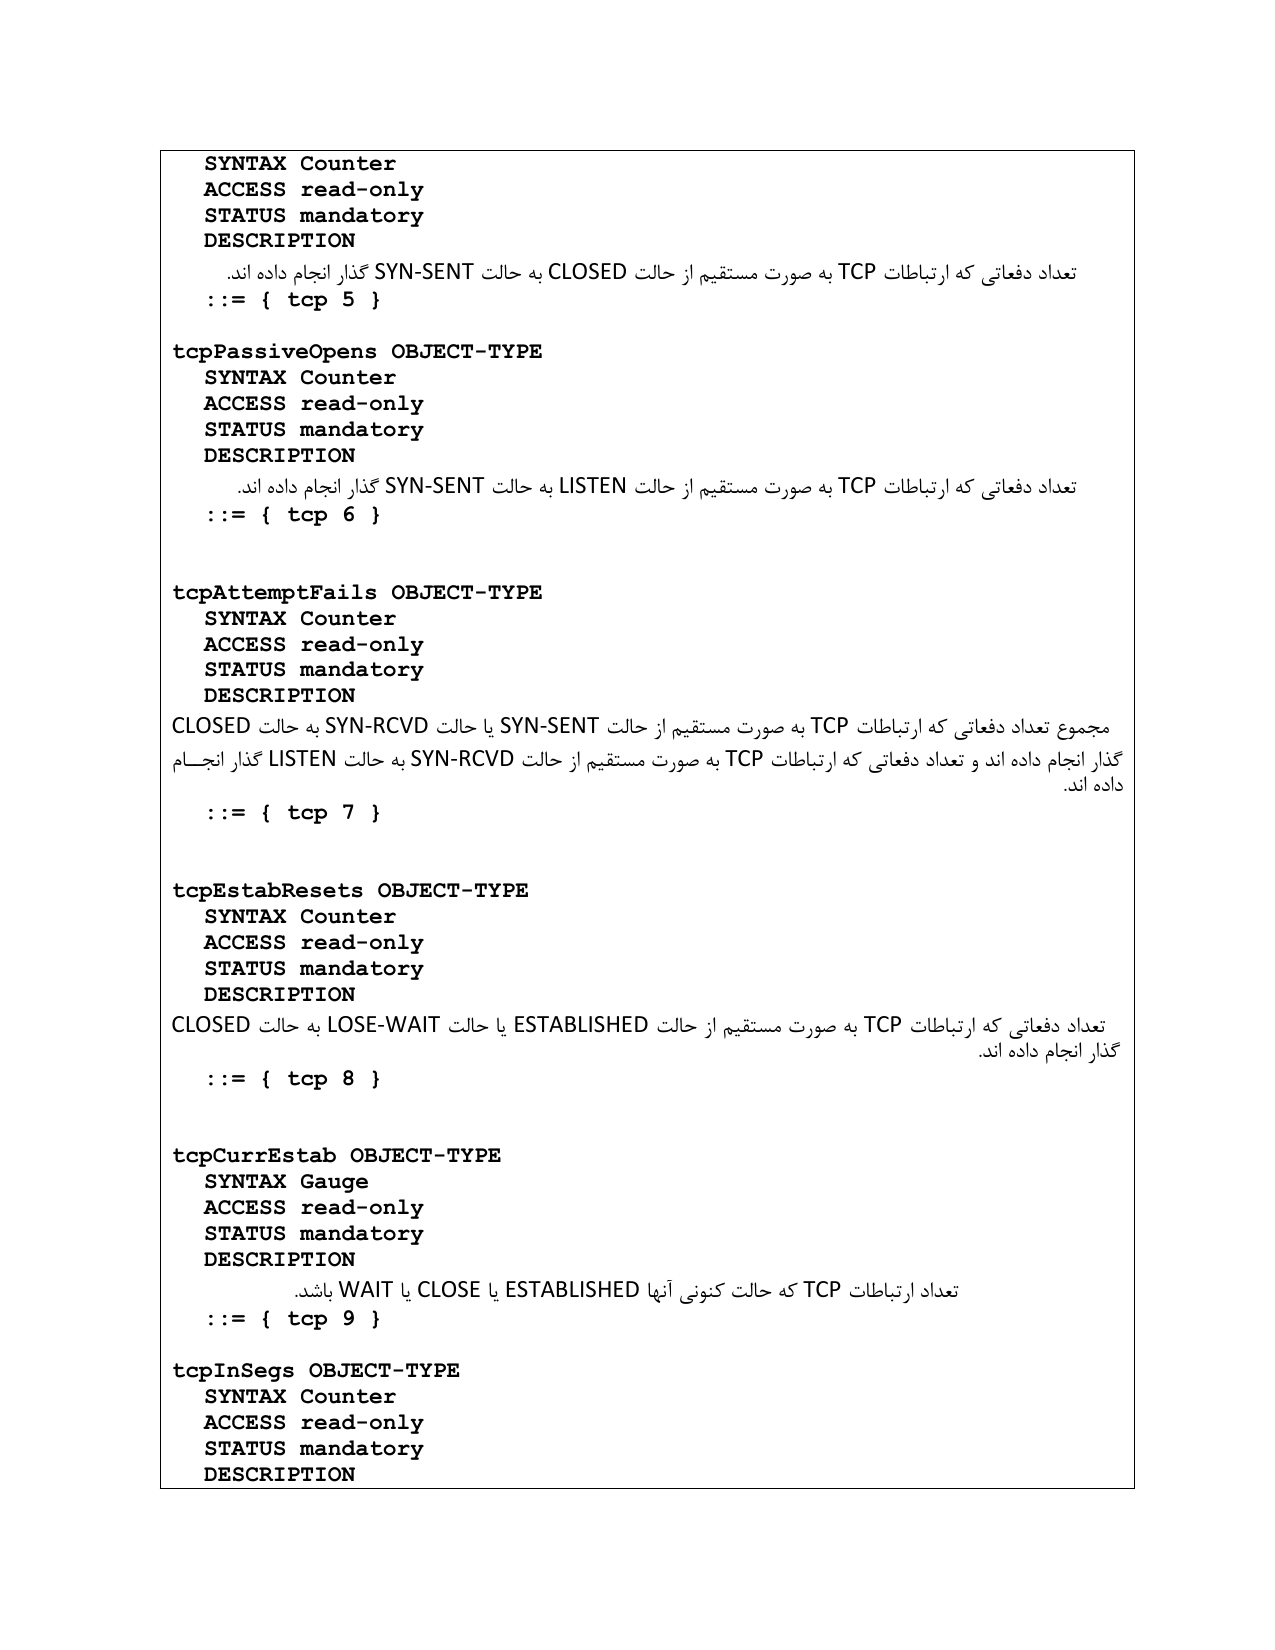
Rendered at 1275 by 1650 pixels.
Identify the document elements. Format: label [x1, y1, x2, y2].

table_cell [161, 151, 1134, 1488]
